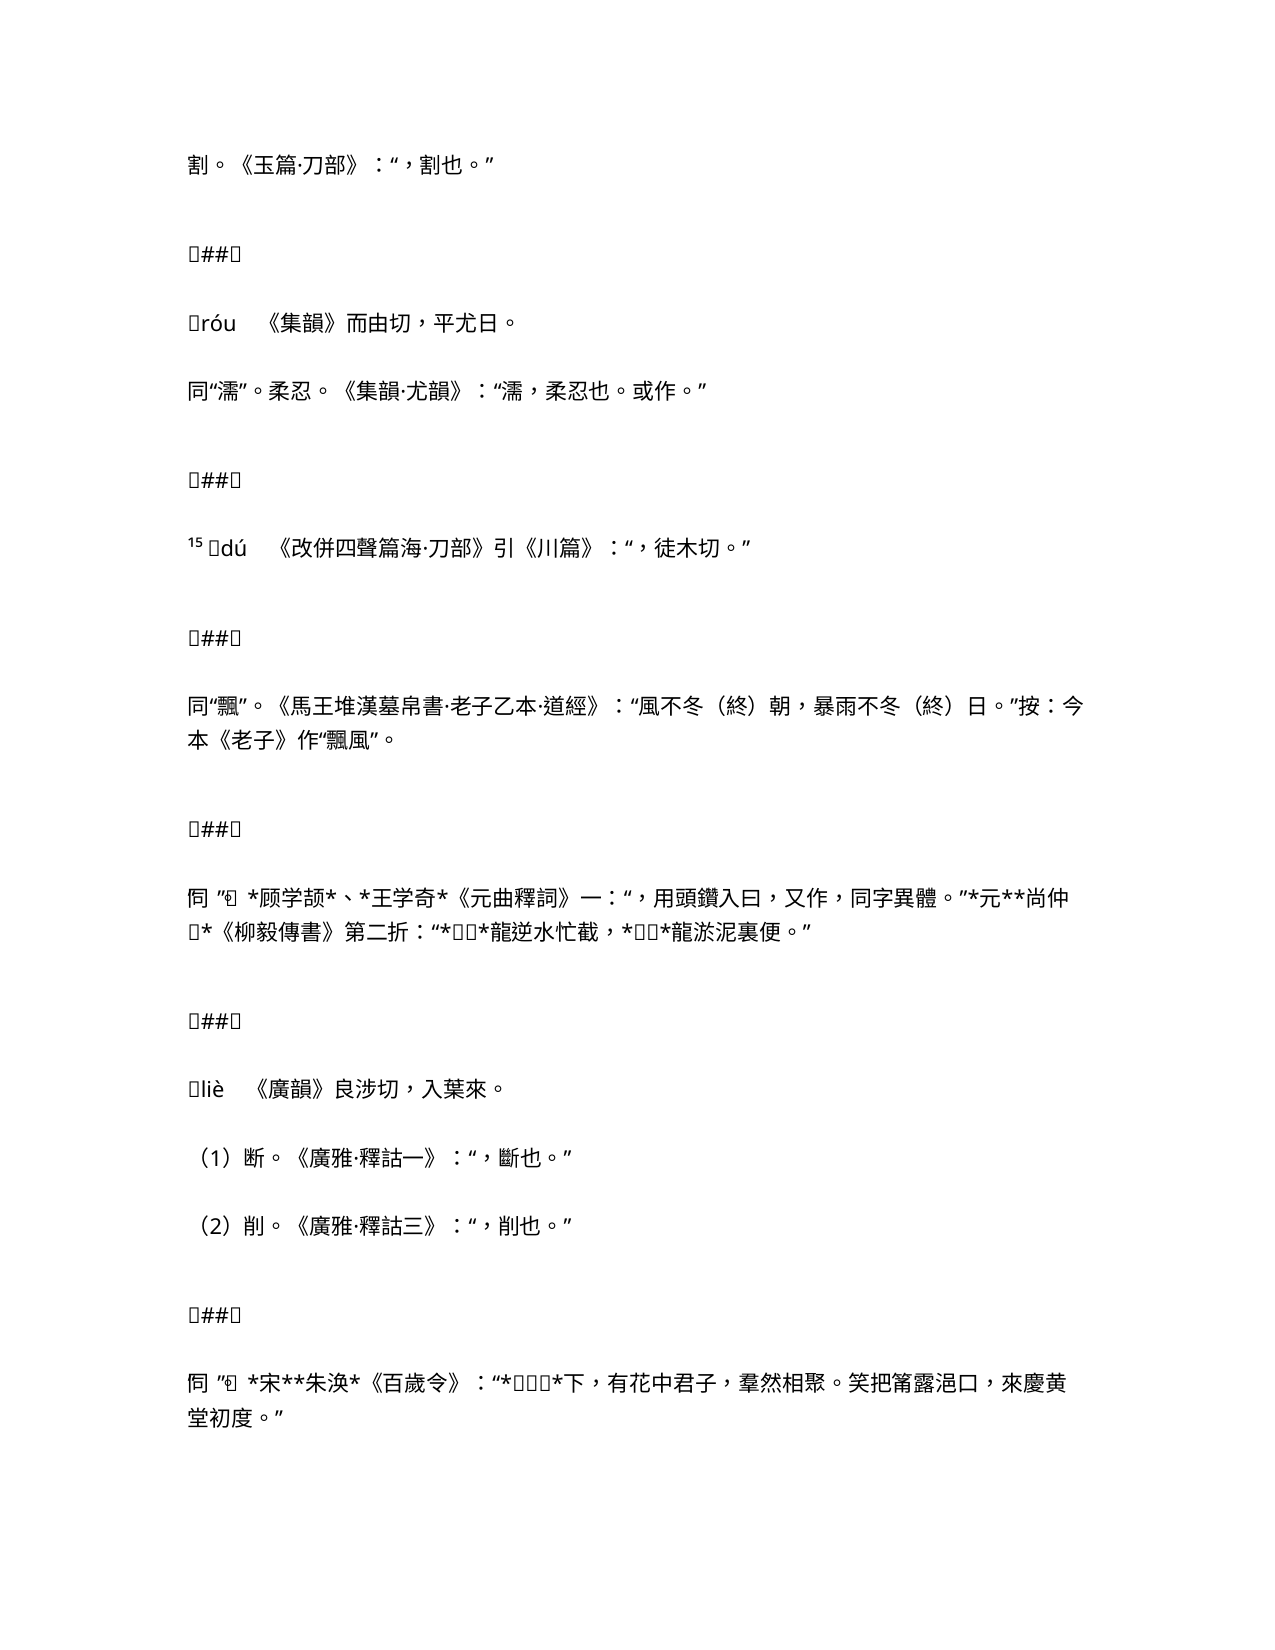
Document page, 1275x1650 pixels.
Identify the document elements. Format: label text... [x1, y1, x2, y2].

text 𠠖##𠠖 𠠖同“𠞖”。*顾学颉*、*王学奇*《元曲釋詞》一：“𠞖，用頭鑽入曰𠞖，又作𠠖，同字異體。”*元**尚仲賢*《柳毅傳書》第二折：“*錢塘*龍逆水忙截，*涇河*龍淤泥裏便𠠖。” [187, 814, 1087, 981]
text 𠠕##𠠕 同“飄”。《馬王堆漢墓帛書·老子乙本·道經》：“𠠕風不冬（終）朝，暴雨不冬（終）日。”按：今本《老子》作“飄風”。 [187, 622, 1087, 789]
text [187, 150, 1087, 214]
text 𠠐##𠠐 𠠐róu 《集韻》而由切，平尤日。 同“濡”。柔忍。《集韻·尤韻》：“濡，柔忍也。或作𠠐。” [187, 239, 1087, 440]
text 𠠘##𠠘 𠠘同“𠟰”。*宋**朱涣*《百歲令》：“*瑞芳樓*下，有花中君子，羣然相聚。笑把筩𠠘露浥口，來慶黄堂初度。” [187, 1300, 1087, 1466]
text 𠠗##𠠗 𠠗liè 《廣韻》良涉切，入葉來。 （1）断。《廣雅·釋詁一》：“𠠗，斷也。” （2）削。《廣雅·釋詁三》：“𠠗，削也。” [187, 1006, 1087, 1275]
text 𠠔##𠠔 ¹⁵𠠔dú 《改併四聲篇海·刀部》引《川篇》：“𠠔，徒木切。” [187, 465, 1087, 597]
